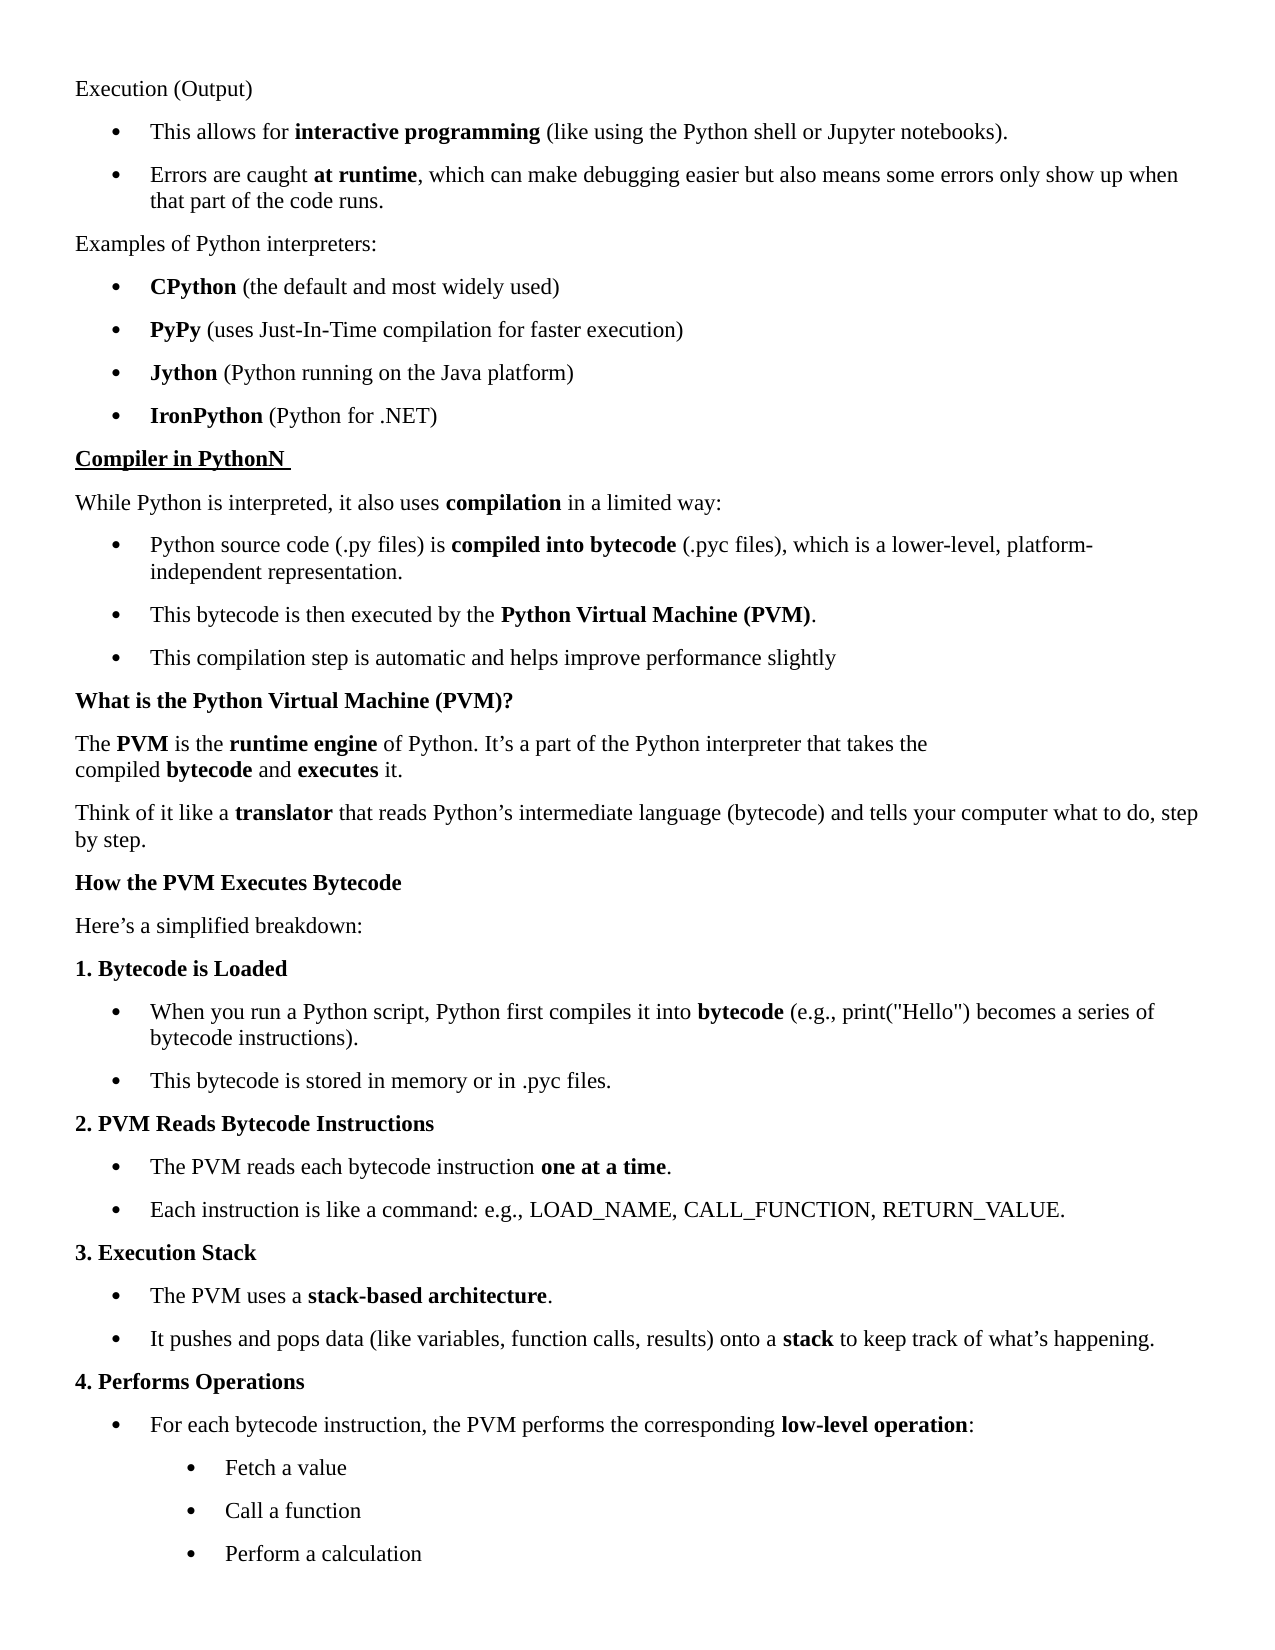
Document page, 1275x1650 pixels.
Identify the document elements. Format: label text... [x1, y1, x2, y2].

text How the PVM Executes Bytecode [75, 869, 1200, 895]
list This bytecode is then executed by the Python Virtual Machine (PVM). [112, 601, 1200, 627]
list PyPy (uses Just-In-Time compilation for faster execution) [112, 316, 1200, 343]
list Perform a calculation [187, 1540, 1200, 1567]
text While Python is interpreted, it also uses compilation in a limited way: [75, 488, 1200, 515]
list Jython (Python running on the Java platform) [112, 359, 1200, 386]
text 4. Performs Operations [75, 1368, 1200, 1395]
list The PVM reads each bytecode instruction one at a time. [112, 1153, 1200, 1179]
text The PVM is the runtime engine of Python. It’s a part of the Python interpreter that takes the compiled bytecode and executes it. [75, 730, 1200, 783]
list Python source code (.py files) is compiled into bytecode (.pyc files), which is a lower-level, platform-independent representation. [112, 532, 1200, 584]
text Compiler in PythonN [75, 446, 1200, 472]
list CPython (the default and most widely used) [112, 273, 1200, 300]
list For each bytecode instruction, the PVM performs the corresponding low-level operation: [112, 1411, 1200, 1438]
list When you run a Python script, Python first compiles it into bytecode (e.g., print("Hello") becomes a series of bytecode instructions). [112, 998, 1200, 1051]
list Call a function [187, 1497, 1200, 1524]
list This bytecode is stored in memory or in .pyc files. [112, 1067, 1200, 1093]
text Examples of Python interpreters: [75, 230, 1200, 257]
list This compilation step is automatic and helps improve performance slightly [112, 644, 1200, 670]
list This allows for interactive programming (like using the Python shell or Jupyter notebooks). [112, 118, 1200, 144]
text 2. PVM Reads Bytecode Instructions [75, 1110, 1200, 1137]
list It pushes and pops data (like variables, function calls, results) onto a stack to keep track of what’s happening. [112, 1325, 1200, 1352]
text 1. Bytecode is Loaded [75, 955, 1200, 981]
text 3. Execution Stack [75, 1239, 1200, 1266]
list Errors are caught at runtime, which can make debugging easier but also means some errors only show up when that part of the code runs. [112, 161, 1200, 214]
list Each instruction is like a command: e.g., LOAD_NAME, CALL_FUNCTION, RETURN_VALUE. [112, 1196, 1200, 1223]
text Think of it like a translator that reads Python’s intermediate language (bytecode) and tells your computer what to do, step by step. [75, 799, 1200, 852]
list IronPython (Python for .NET) [112, 402, 1200, 429]
text Execution (Output) [75, 75, 1200, 101]
list Fetch a value [187, 1454, 1200, 1481]
list The PVM uses a stack-based architecture. [112, 1282, 1200, 1309]
text What is the Python Virtual Machine (PVM)? [75, 687, 1200, 713]
text Here’s a simplified breakdown: [75, 912, 1200, 938]
